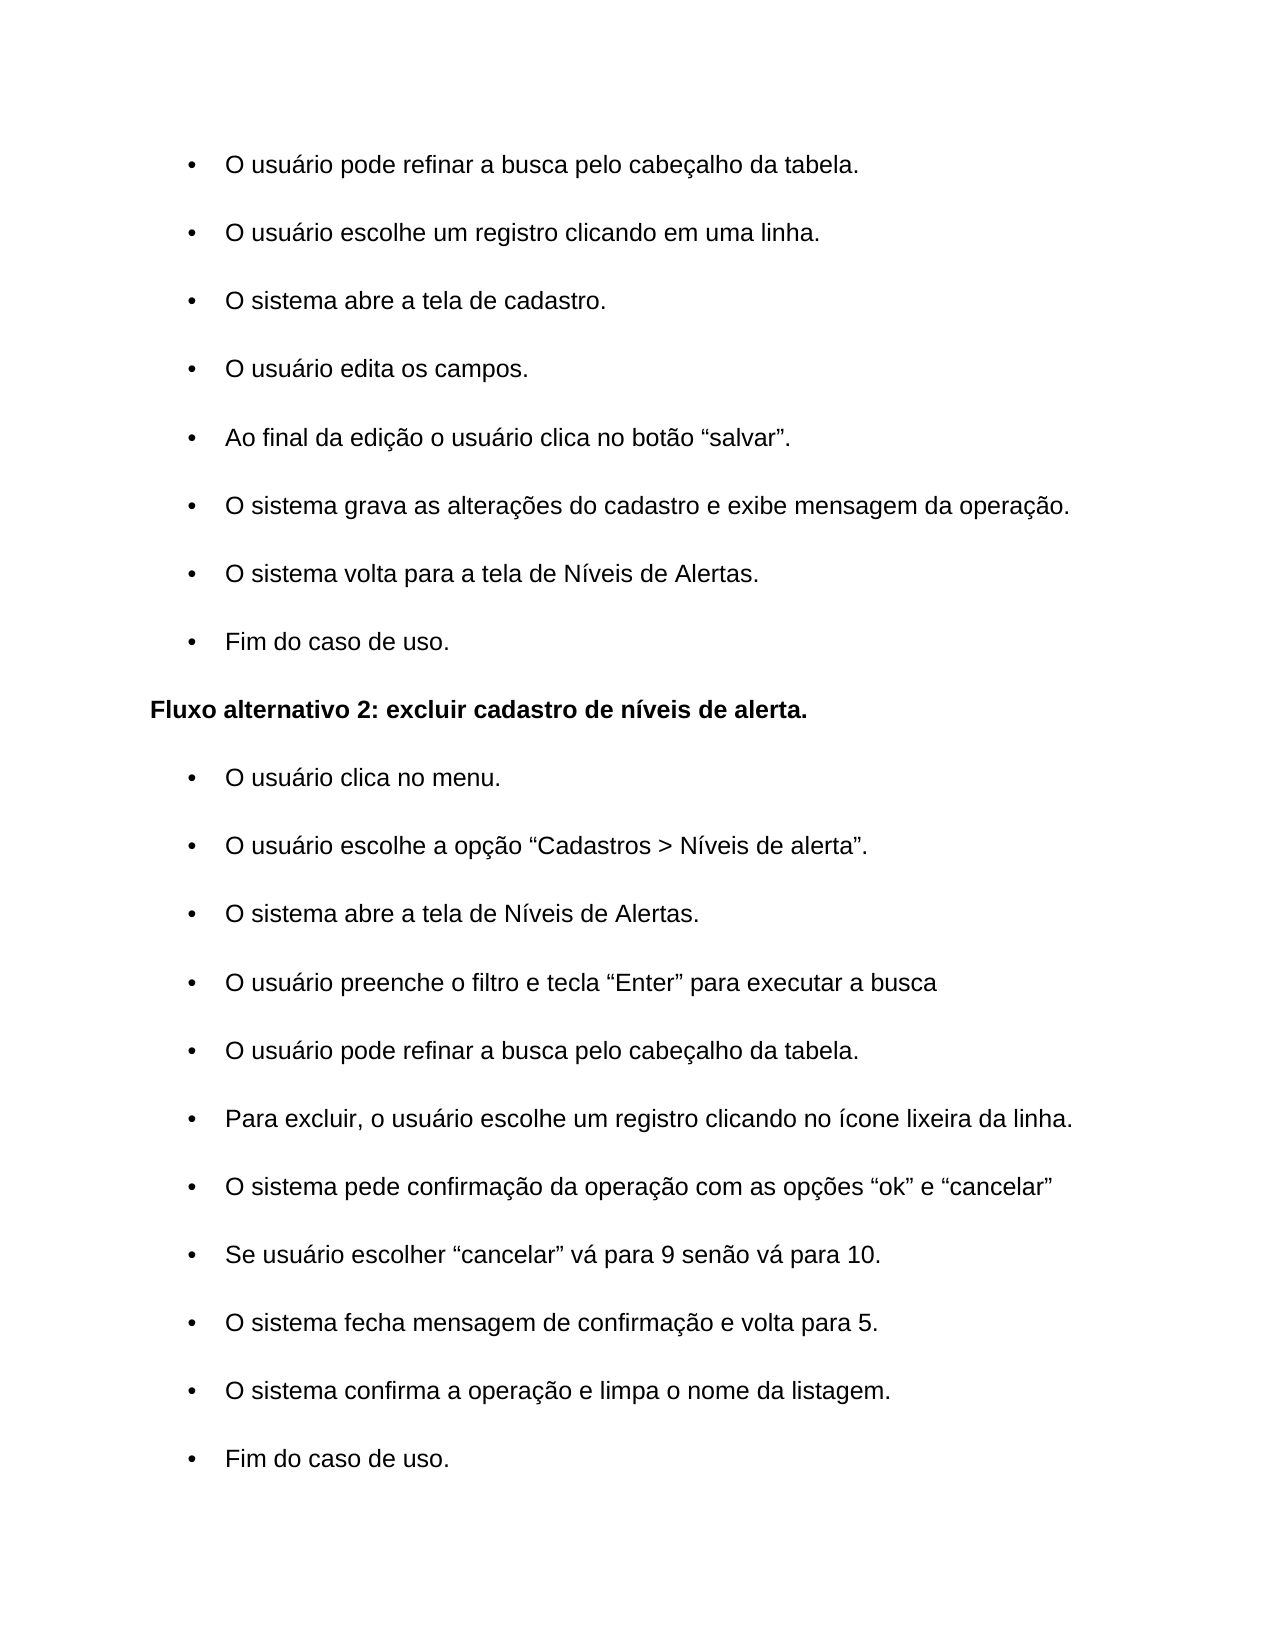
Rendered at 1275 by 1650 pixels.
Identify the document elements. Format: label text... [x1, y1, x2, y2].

list Para excluir, o usuário escolhe um registro clicando no ícone lixeira da linha. [187, 1104, 1125, 1132]
list O sistema abre a tela de Níveis de Alertas. [187, 899, 1125, 928]
list O usuário clica no menu. [187, 763, 1125, 792]
list Se usuário escolher “cancelar” vá para 9 senão vá para 10. [187, 1240, 1125, 1269]
list O usuário pode refinar a busca pelo cabeçalho da tabela. [187, 1036, 1125, 1064]
text Fluxo alternativo 2: excluir cadastro de níveis de alerta. [150, 695, 1125, 724]
list O sistema abre a tela de cadastro. [187, 286, 1125, 315]
list O sistema pede confirmação da operação com as opções “ok” e “cancelar” [187, 1172, 1125, 1201]
list O sistema grava as alterações do cadastro e exibe mensagem da operação. [187, 491, 1125, 519]
list O sistema confirma a operação e limpa o nome da listagem. [187, 1376, 1125, 1405]
list O sistema fecha mensagem de confirmação e volta para 5. [187, 1308, 1125, 1337]
list Fim do caso de uso. [187, 627, 1125, 656]
list O usuário preenche o filtro e tecla “Enter” para executar a busca [187, 967, 1125, 996]
list O usuário escolhe a opção “Cadastros > Níveis de alerta”. [187, 831, 1125, 860]
list Ao final da edição o usuário clica no botão “salvar”. [187, 422, 1125, 451]
list Fim do caso de uso. [187, 1444, 1125, 1473]
list O usuário escolhe um registro clicando em uma linha. [187, 218, 1125, 247]
list O sistema volta para a tela de Níveis de Alertas. [187, 559, 1125, 587]
list O usuário edita os campos. [187, 354, 1125, 383]
list O usuário pode refinar a busca pelo cabeçalho da tabela. [187, 150, 1125, 179]
